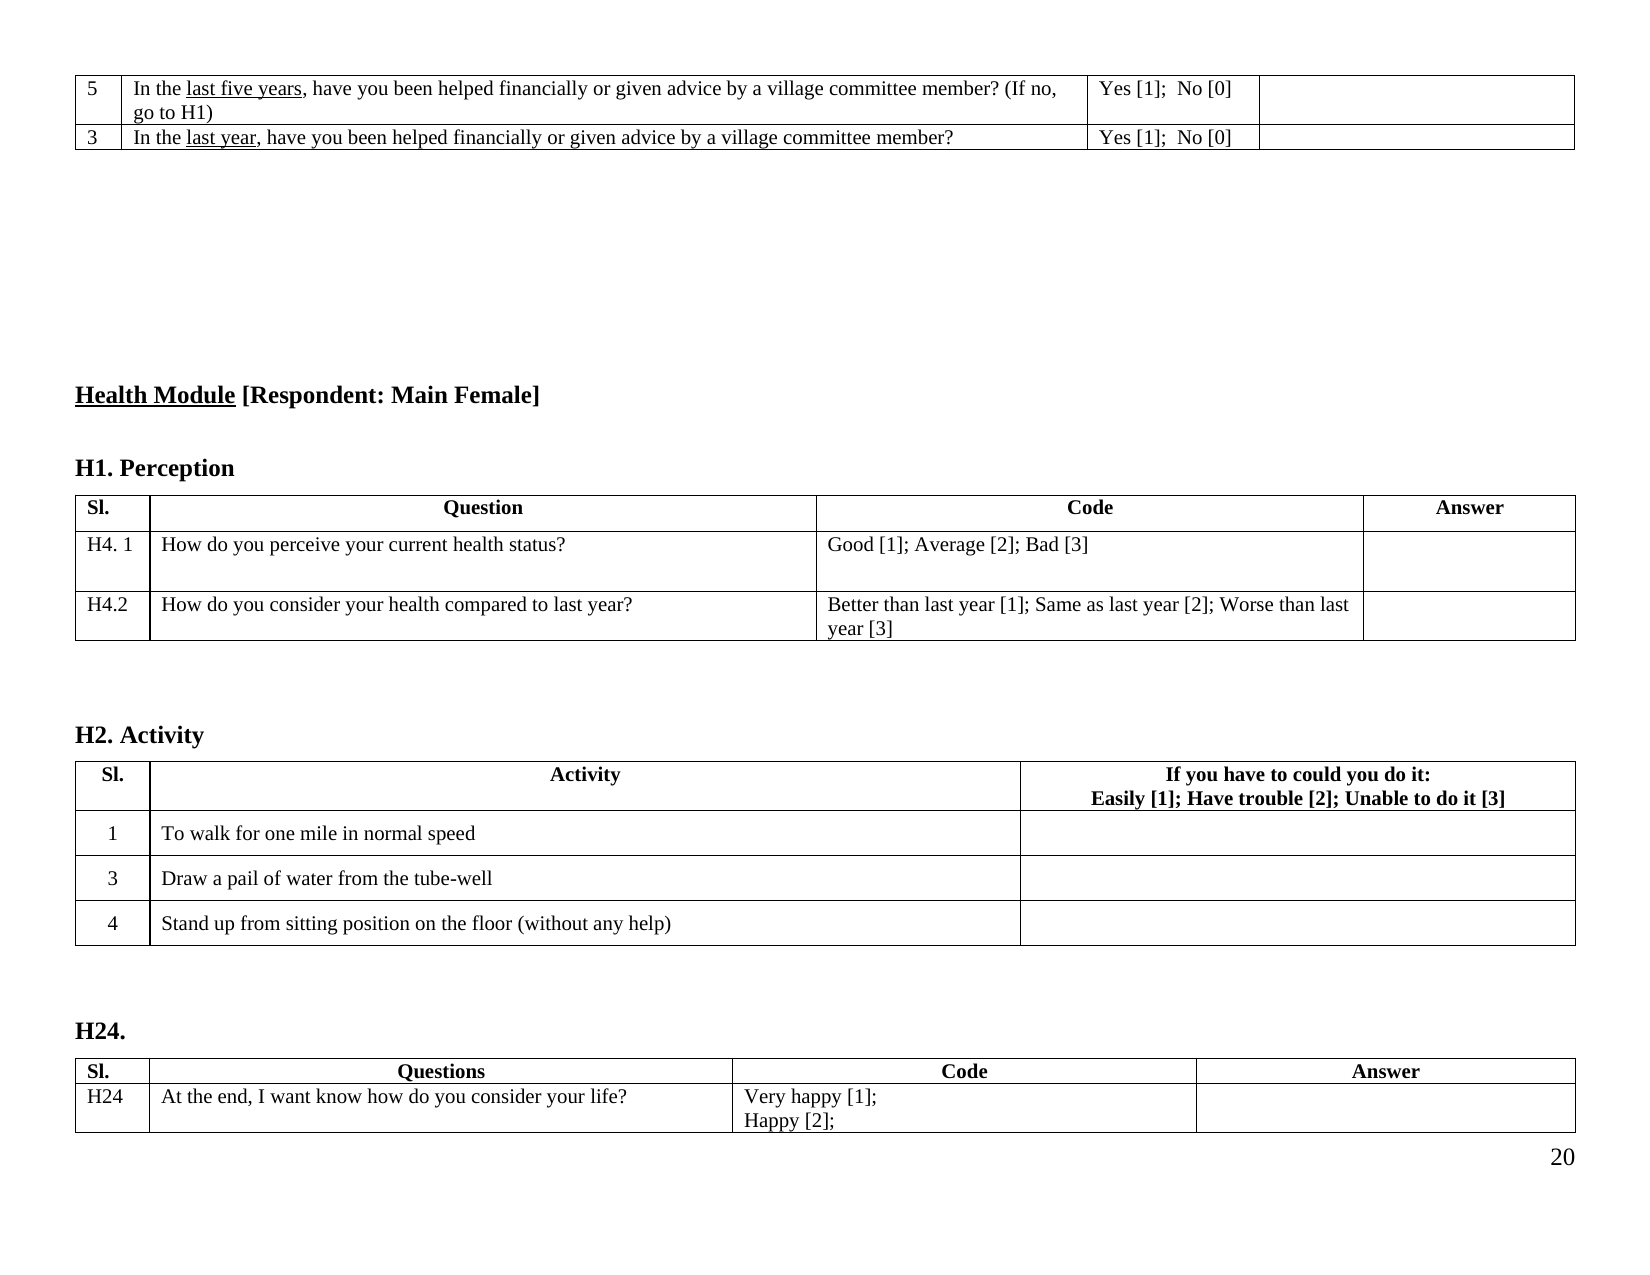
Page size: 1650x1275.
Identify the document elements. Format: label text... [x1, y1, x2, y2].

table_cell [1364, 592, 1575, 640]
subtitle H1. Perception [75, 453, 1575, 482]
table_cell 3 [76, 125, 121, 149]
table_cell Good [1]; Average [2]; Bad [3] [817, 532, 1363, 591]
table_cell In the last five years, have you been helped financially or given advice by a village committee member? (If no, go to H1) [122, 76, 1087, 124]
table_cell H24 [76, 1084, 149, 1132]
table_cell Yes [1]; No [0] [1088, 76, 1259, 124]
table_header Code [817, 496, 1363, 531]
text Health Module [Respondent: Main Female] [75, 380, 1575, 409]
table_header Question [151, 496, 816, 531]
table_header Answer [1364, 496, 1575, 531]
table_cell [733, 1084, 1196, 1132]
table_cell Stand up from sitting position on the floor (without any help) [151, 901, 1020, 945]
table_cell 1 [76, 811, 149, 855]
table_cell [1260, 76, 1574, 124]
table_header Questions [150, 1059, 732, 1083]
table_cell In the last year, have you been helped financially or given advice by a village committee member? [122, 125, 1087, 149]
table_cell How do you consider your health compared to last year? [151, 592, 816, 640]
table_cell [1197, 1084, 1575, 1132]
table_header Sl. [76, 762, 149, 810]
table_cell [1021, 901, 1575, 945]
subtitle H2. Activity [75, 720, 1575, 749]
table_cell [1021, 811, 1575, 855]
table_header Sl. [76, 496, 149, 531]
text H24. [75, 1016, 1575, 1045]
table_cell 4 [76, 901, 149, 945]
table_header Answer [1197, 1059, 1575, 1083]
table_header If you have to could you do it: Easily [1]; Have trouble [2]; Unable to do it [3] [1021, 762, 1575, 810]
table_cell [1364, 532, 1575, 591]
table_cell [150, 1084, 732, 1132]
table_cell Yes [1]; No [0] [1088, 125, 1259, 149]
table_header Activity [151, 762, 1020, 810]
table_header Code [733, 1059, 1196, 1083]
table_cell [1021, 856, 1575, 900]
table_cell Draw a pail of water from the tube-well [151, 856, 1020, 900]
table_cell H4.2 [76, 592, 149, 640]
table_cell H4. 1 [76, 532, 149, 591]
table_cell How do you perceive your current health status? [151, 532, 816, 591]
table_cell 3 [76, 856, 149, 900]
table_header Sl. [76, 1059, 149, 1083]
table_cell Better than last year [1]; Same as last year [2]; Worse than last year [3] [817, 592, 1363, 640]
table_cell [1260, 125, 1574, 149]
table_cell To walk for one mile in normal speed [151, 811, 1020, 855]
table_cell 5 [76, 76, 121, 124]
